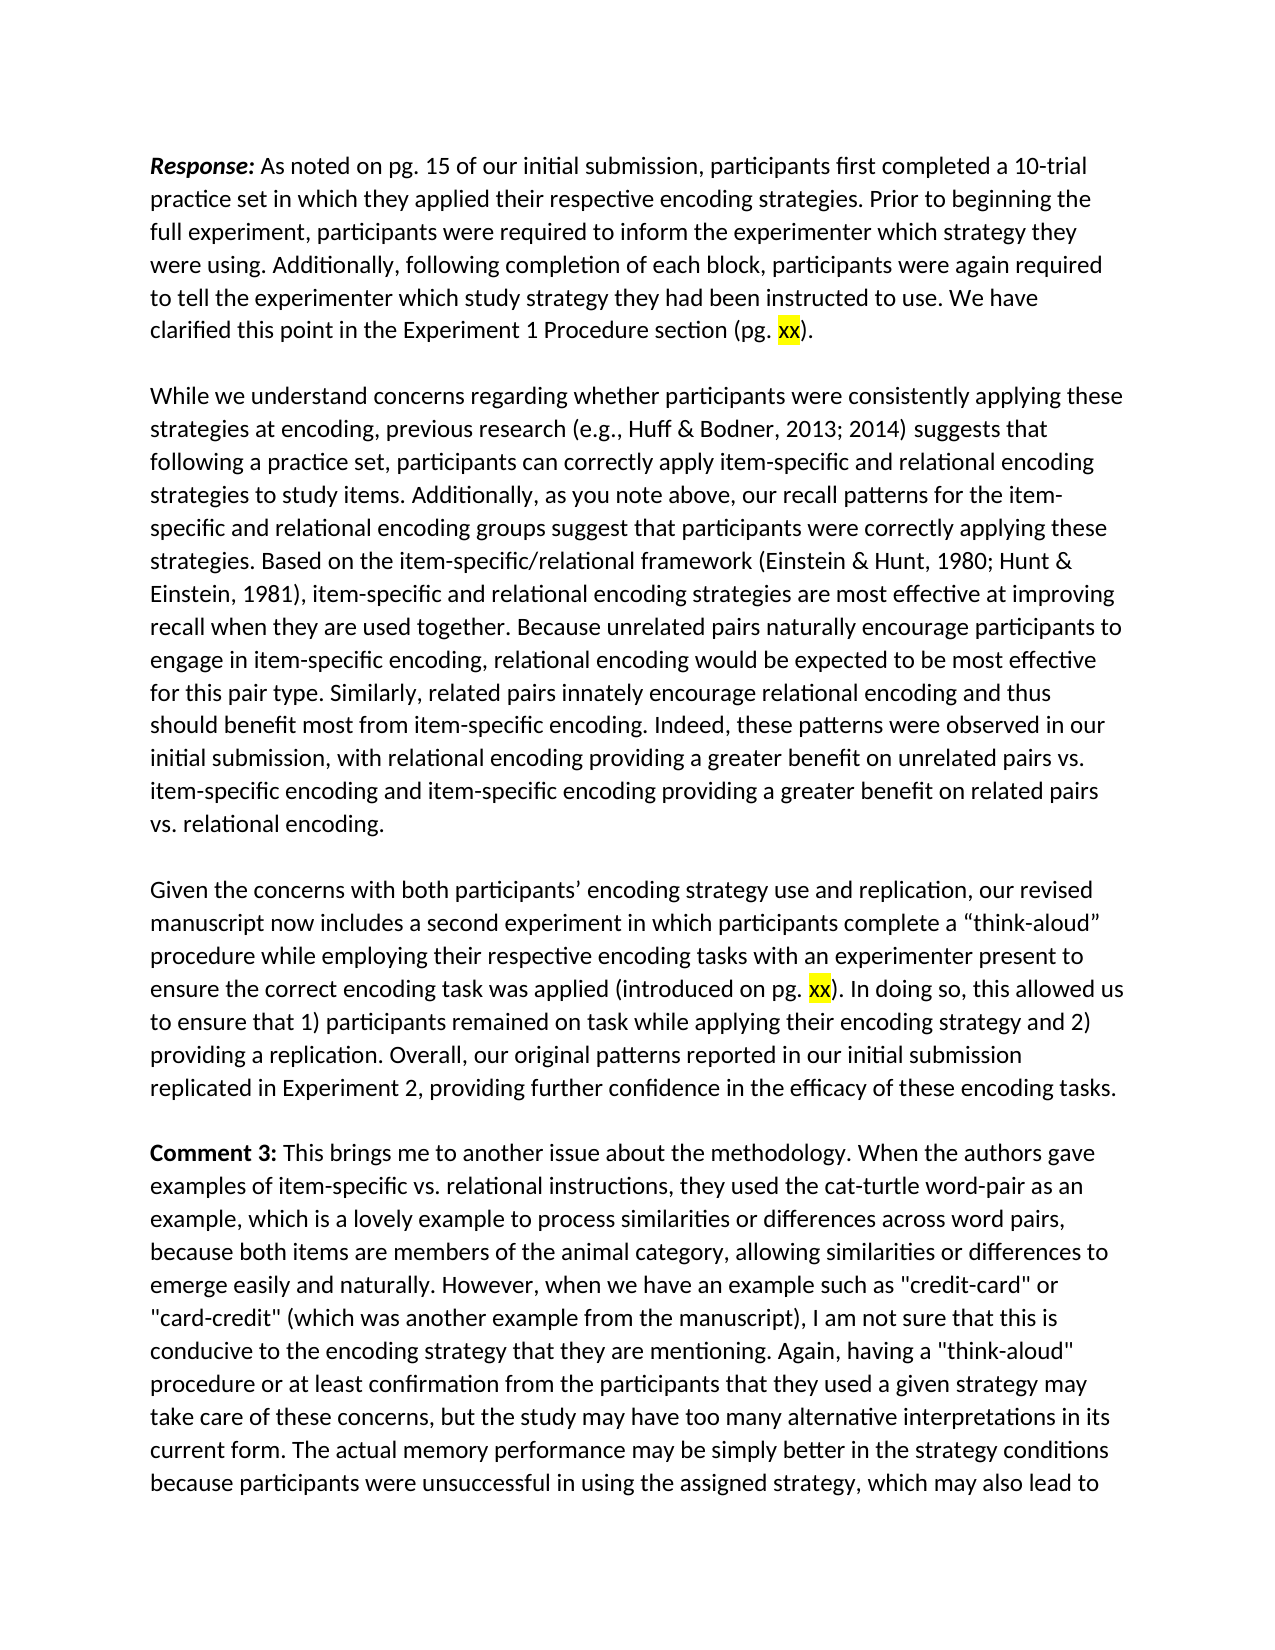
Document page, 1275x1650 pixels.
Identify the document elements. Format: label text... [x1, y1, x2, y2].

text Given the concerns with both participants’ encoding strategy use and replication, our revised manuscript now includes a second experiment in which participants complete a “think-aloud” procedure while employing their respective encoding tasks with an experimenter present to ensure the correct encoding task was applied (introduced on pg. xx). In doing so, this allowed us to ensure that 1) participants remained on task while applying their encoding strategy and 2) providing a replication. Overall, our original patterns reported in our initial submission replicated in Experiment 2, providing further confidence in the efficacy of these encoding tasks. [150, 874, 1125, 1102]
text While we understand concerns regarding whether participants were consistently applying these strategies at encoding, previous research (e.g., Huff & Bodner, 2013; 2014) suggests that following a practice set, participants can correctly apply item-specific and relational encoding strategies to study items. Additionally, as you note above, our recall patterns for the item-specific and relational encoding groups suggest that participants were correctly applying these strategies. Based on the item-specific/relational framework (Einstein & Hunt, 1980; Hunt & Einstein, 1981), item-specific and relational encoding strategies are most effective at improving recall when they are used together. Because unrelated pairs naturally encourage participants to engage in item-specific encoding, relational encoding would be expected to be most effective for this pair type. Similarly, related pairs innately encourage relational encoding and thus should benefit most from item-specific encoding. Indeed, these patterns were observed in our initial submission, with relational encoding providing a greater benefit on unrelated pairs vs. item-specific encoding and item-specific encoding providing a greater benefit on related pairs vs. relational encoding. [150, 380, 1125, 839]
text Response: As noted on pg. 15 of our initial submission, participants first completed a 10-trial practice set in which they applied their respective encoding strategies. Prior to beginning the full experiment, participants were required to inform the experimenter which strategy they were using. Additionally, following completion of each block, participants were again required to tell the experimenter which study strategy they had been instructed to use. We have clarified this point in the Experiment 1 Procedure section (pg. xx). [150, 150, 1125, 345]
